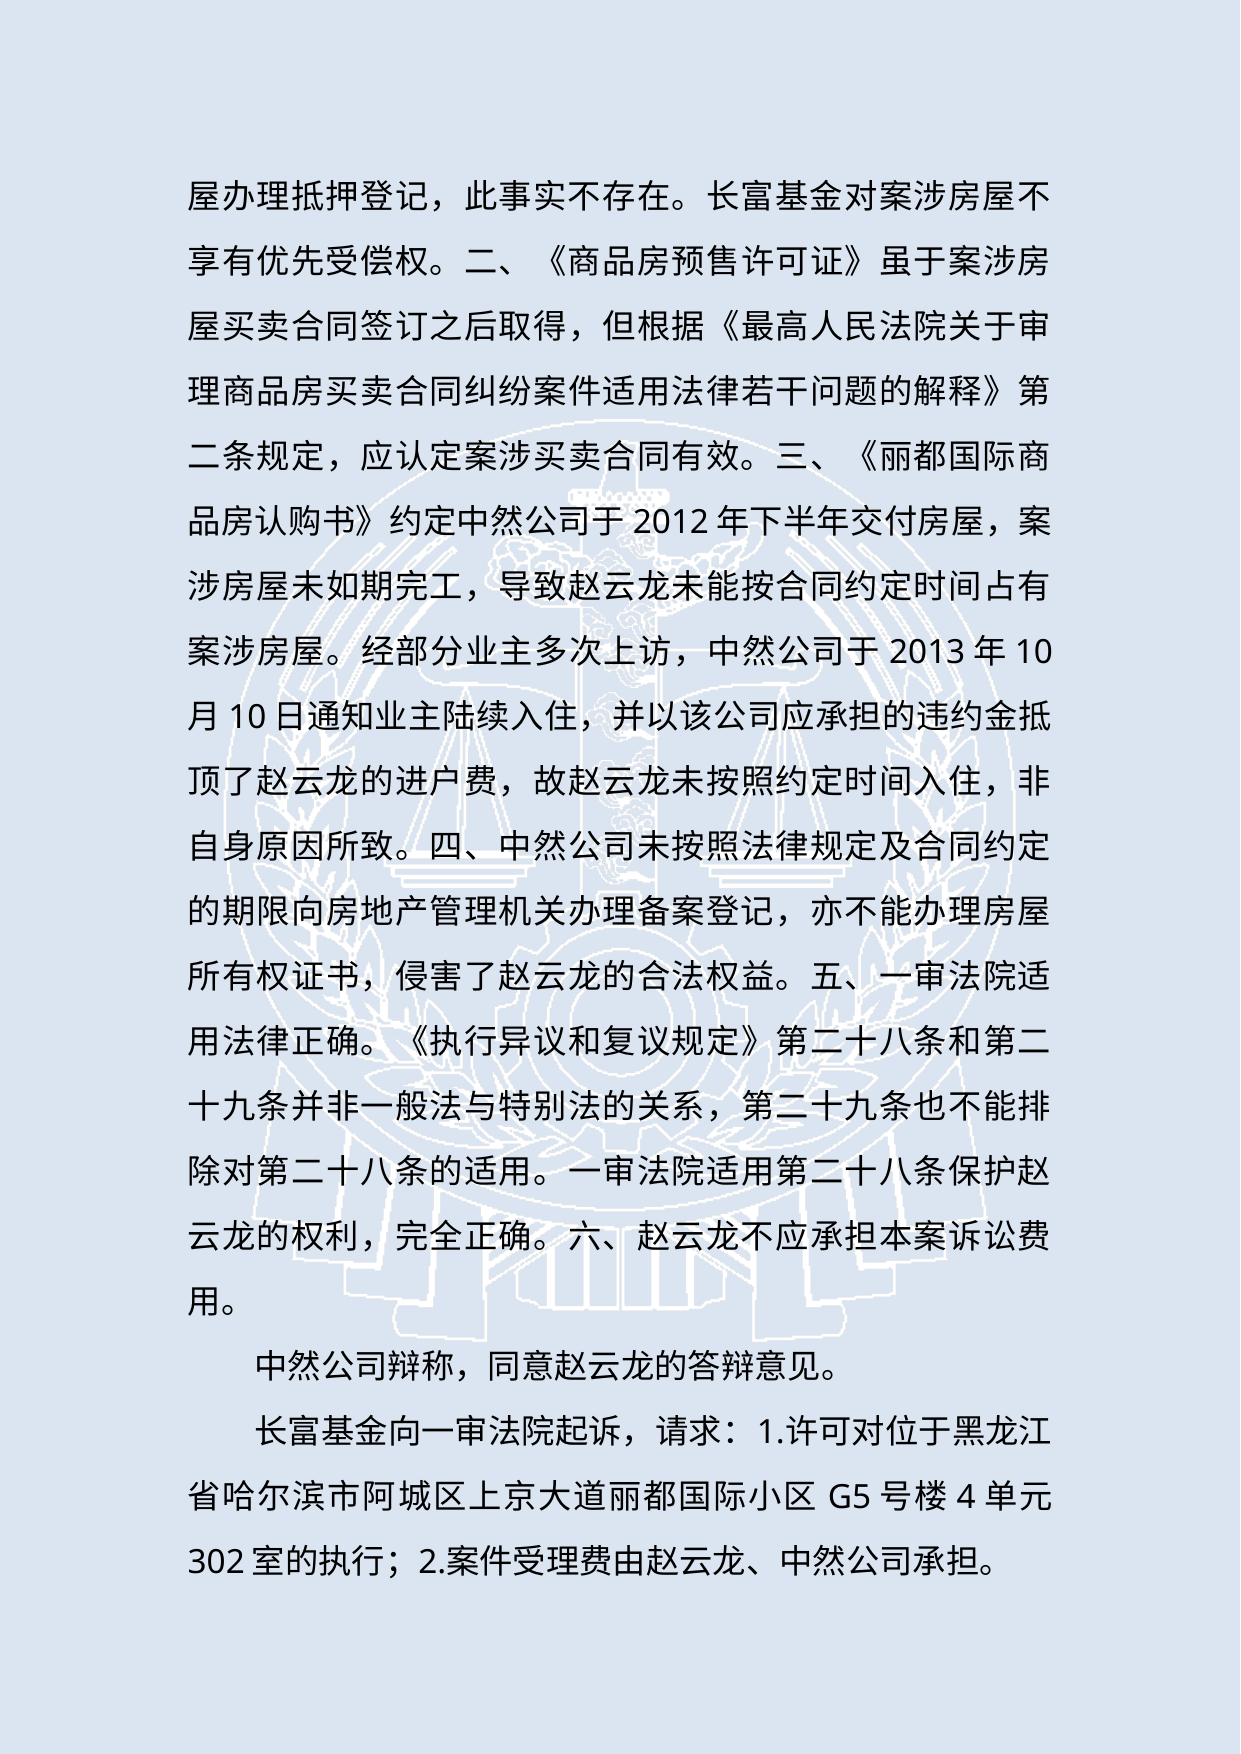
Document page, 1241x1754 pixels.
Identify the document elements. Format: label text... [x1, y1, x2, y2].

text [187, 162, 1053, 1332]
text 中然公司辩称，同意赵云龙的答辩意见。 [187, 1332, 1053, 1397]
text 长富基金向一审法院起诉，请求：1.许可对位于黑龙江省哈尔滨市阿城区上京大道丽都国际小区G5号楼4单元302室的执行；2.案件受理费由赵云龙、中然公司承担。 [187, 1397, 1053, 1592]
